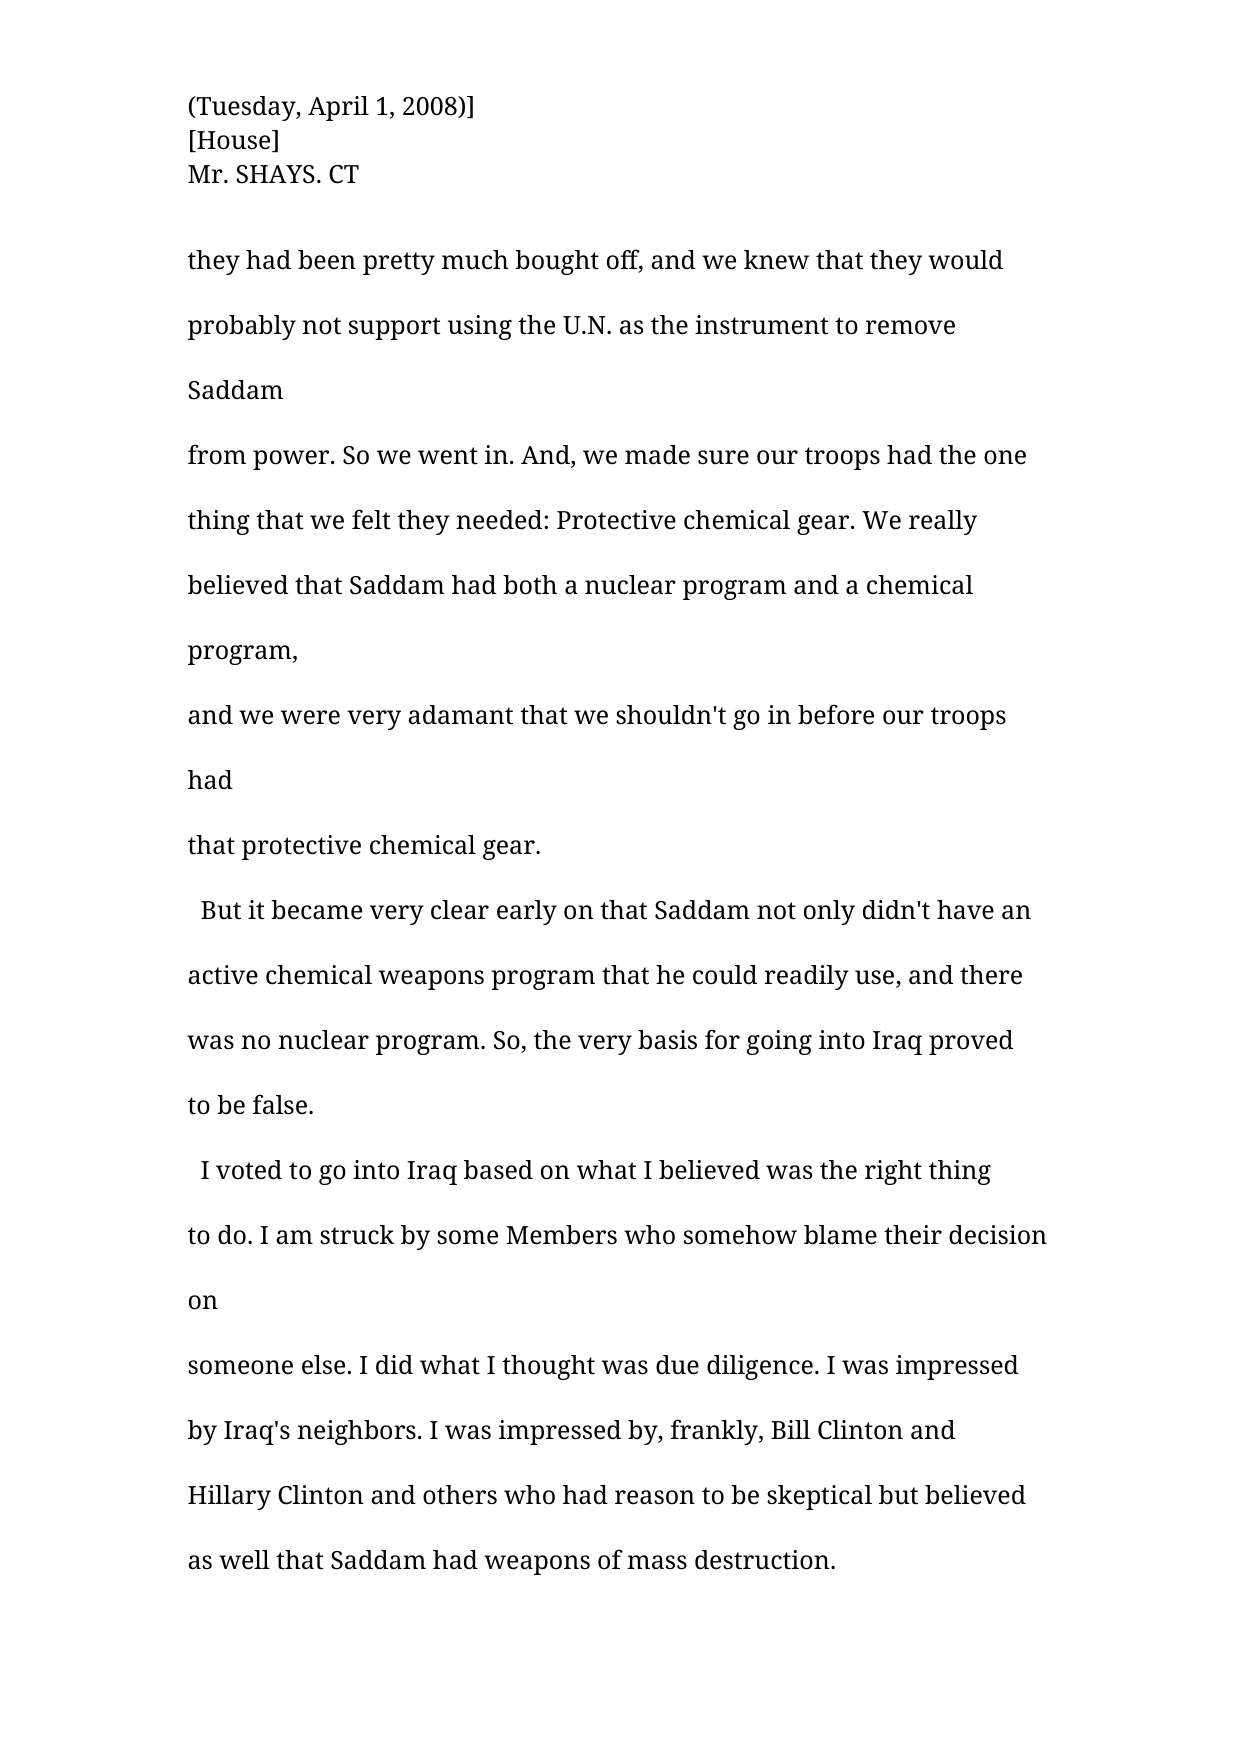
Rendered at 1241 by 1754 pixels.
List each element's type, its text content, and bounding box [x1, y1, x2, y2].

text probably not support using the U.N. as the instrument to remove Saddam [187, 292, 1053, 422]
text from power. So we went in. And, we made sure our troops had the one [187, 422, 1053, 487]
text thing that we felt they needed: Protective chemical gear. We really [187, 487, 1053, 552]
text Hillary Clinton and others who had reason to be skeptical but believed [187, 1462, 1053, 1527]
text I voted to go into Iraq based on what I believed was the right thing [187, 1137, 1053, 1202]
text to do. I am struck by some Members who somehow blame their decision on [187, 1202, 1053, 1332]
text they had been pretty much bought off, and we knew that they would [187, 227, 1053, 292]
text and we were very adamant that we shouldn't go in before our troops had [187, 682, 1053, 812]
text as well that Saddam had weapons of mass destruction. [187, 1527, 1053, 1592]
text believed that Saddam had both a nuclear program and a chemical program, [187, 552, 1053, 682]
text that protective chemical gear. [187, 812, 1053, 877]
text by Iraq's neighbors. I was impressed by, frankly, Bill Clinton and [187, 1397, 1053, 1462]
text to be false. [187, 1072, 1053, 1137]
text active chemical weapons program that he could readily use, and there [187, 942, 1053, 1007]
text But it became very clear early on that Saddam not only didn't have an [187, 877, 1053, 942]
text someone else. I did what I thought was due diligence. I was impressed [187, 1332, 1053, 1397]
text was no nuclear program. So, the very basis for going into Iraq proved [187, 1007, 1053, 1072]
